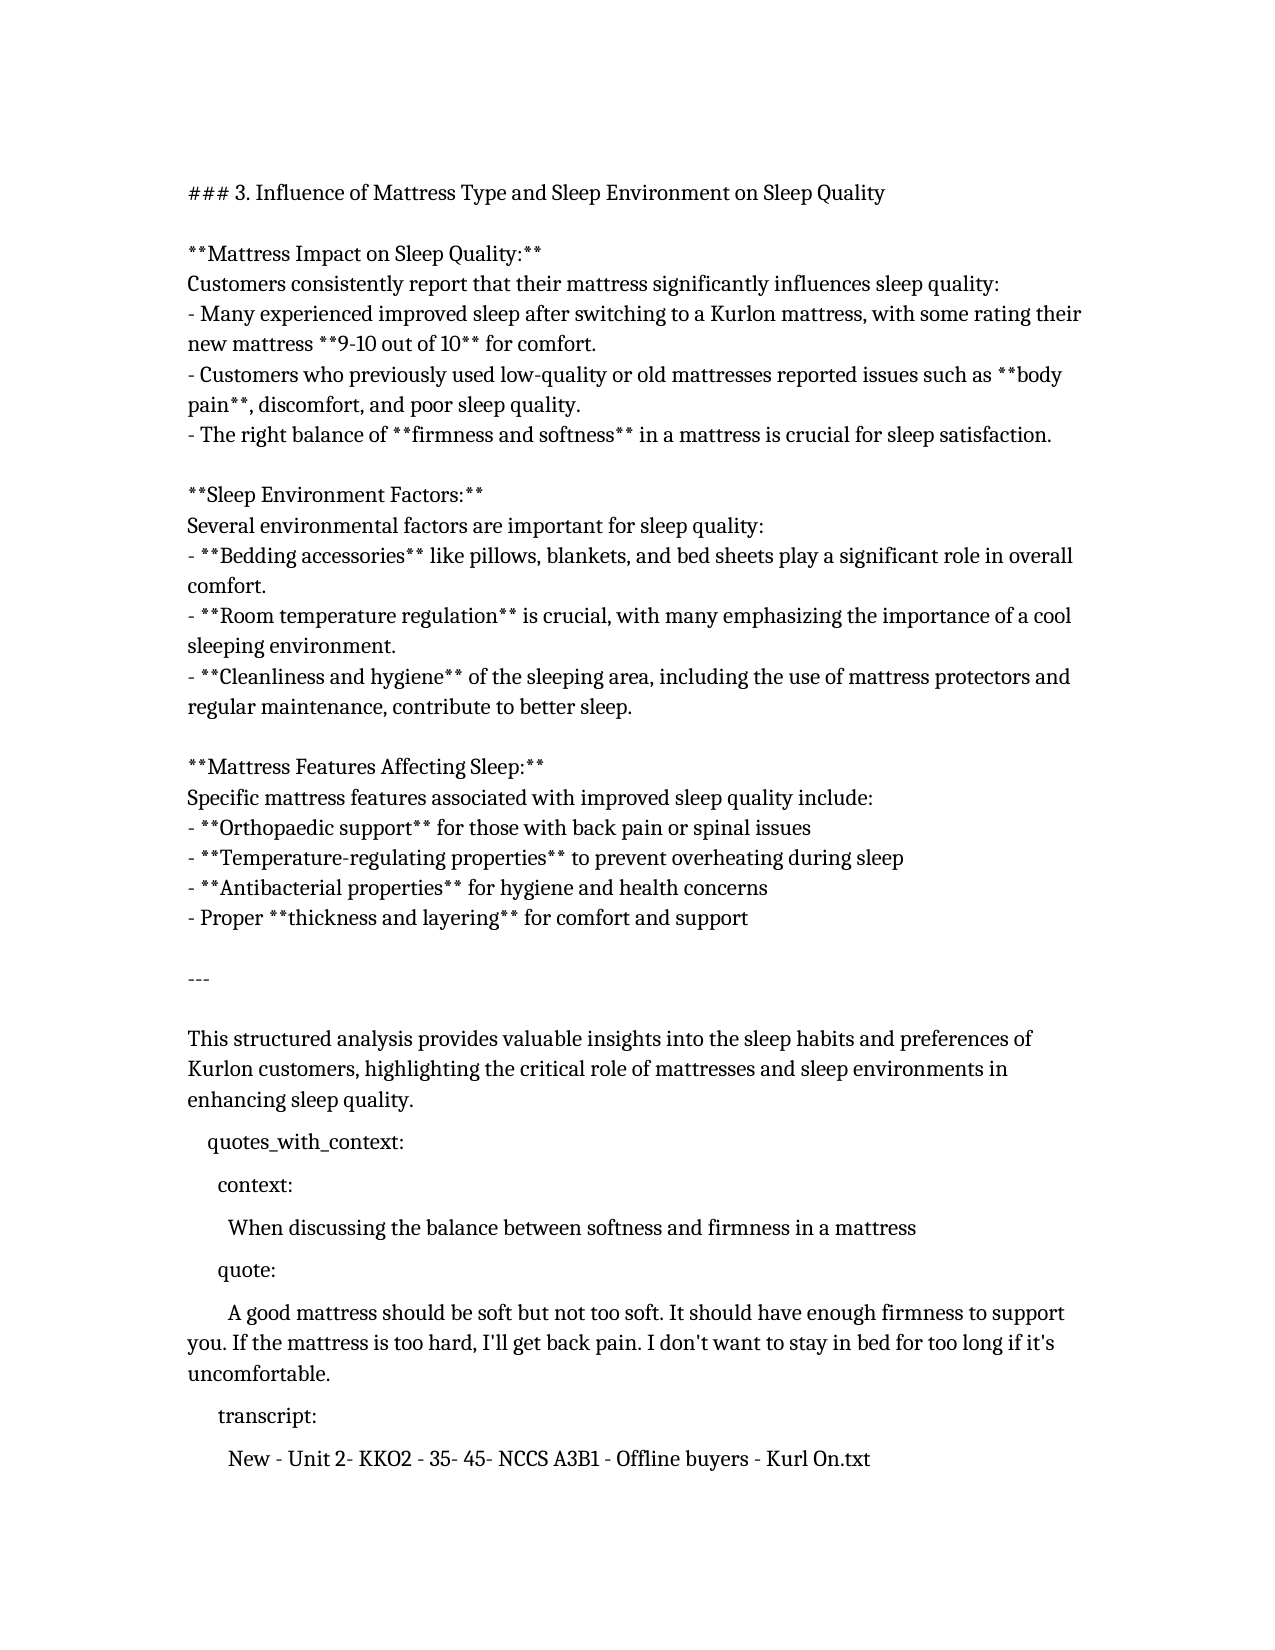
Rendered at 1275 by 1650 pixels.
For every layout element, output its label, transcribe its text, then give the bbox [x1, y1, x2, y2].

text transcript: [187, 1403, 1087, 1429]
text When discussing the balance between softness and firmness in a mattress [187, 1214, 1087, 1241]
text A good mattress should be soft but not too soft. It should have enough firmness to support you. If the mattress is too hard, I'll get back pain. I don't want to stay in bed for too long if it's uncomfortable. [187, 1300, 1087, 1387]
text New - Unit 2- KKO2 - 35- 45- NCCS A3B1 - Offline buyers - Kurl On.txt [187, 1446, 1087, 1472]
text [187, 150, 1087, 1113]
text quotes_with_context: [187, 1129, 1087, 1156]
text quote: [187, 1257, 1087, 1284]
text context: [187, 1172, 1087, 1198]
